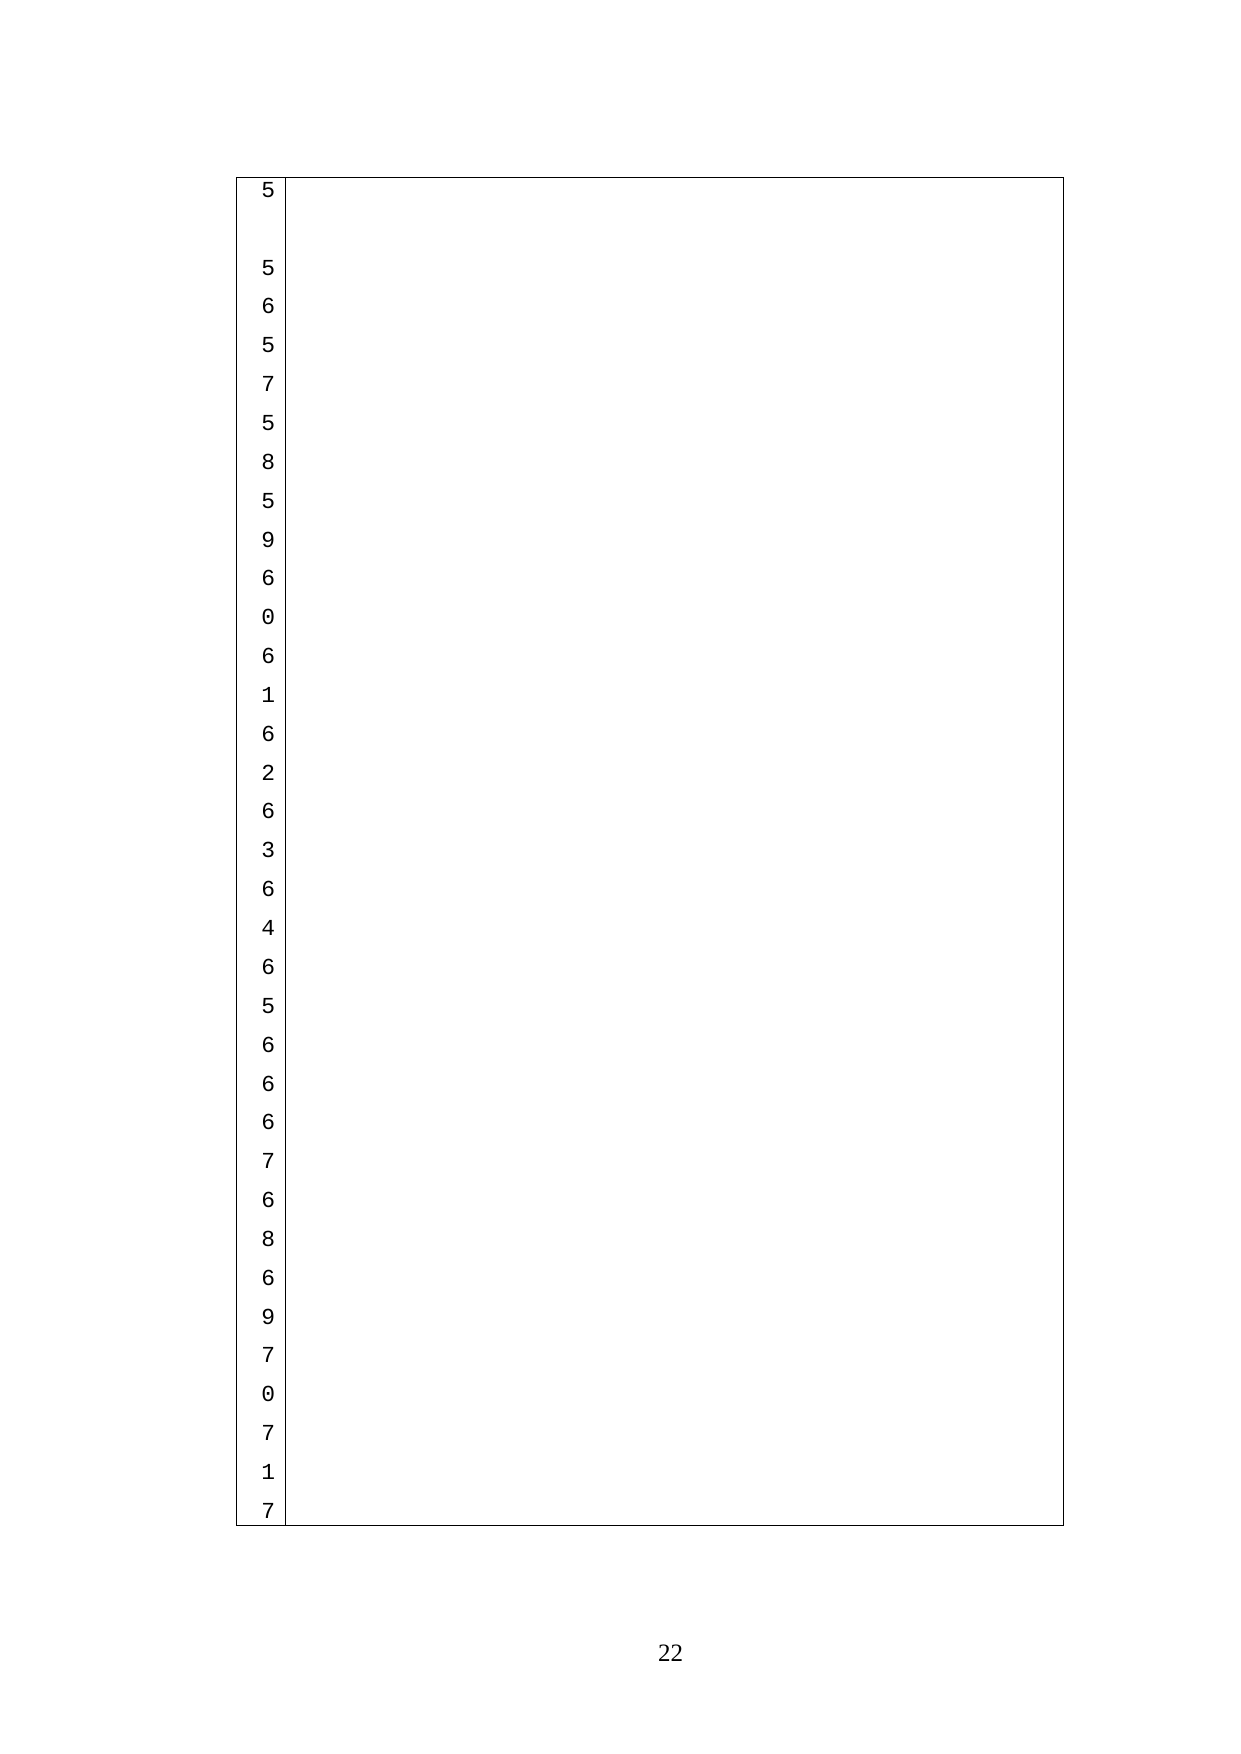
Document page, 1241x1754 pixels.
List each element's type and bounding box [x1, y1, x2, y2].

table_header [286, 178, 1063, 1525]
table_header [237, 178, 285, 1525]
